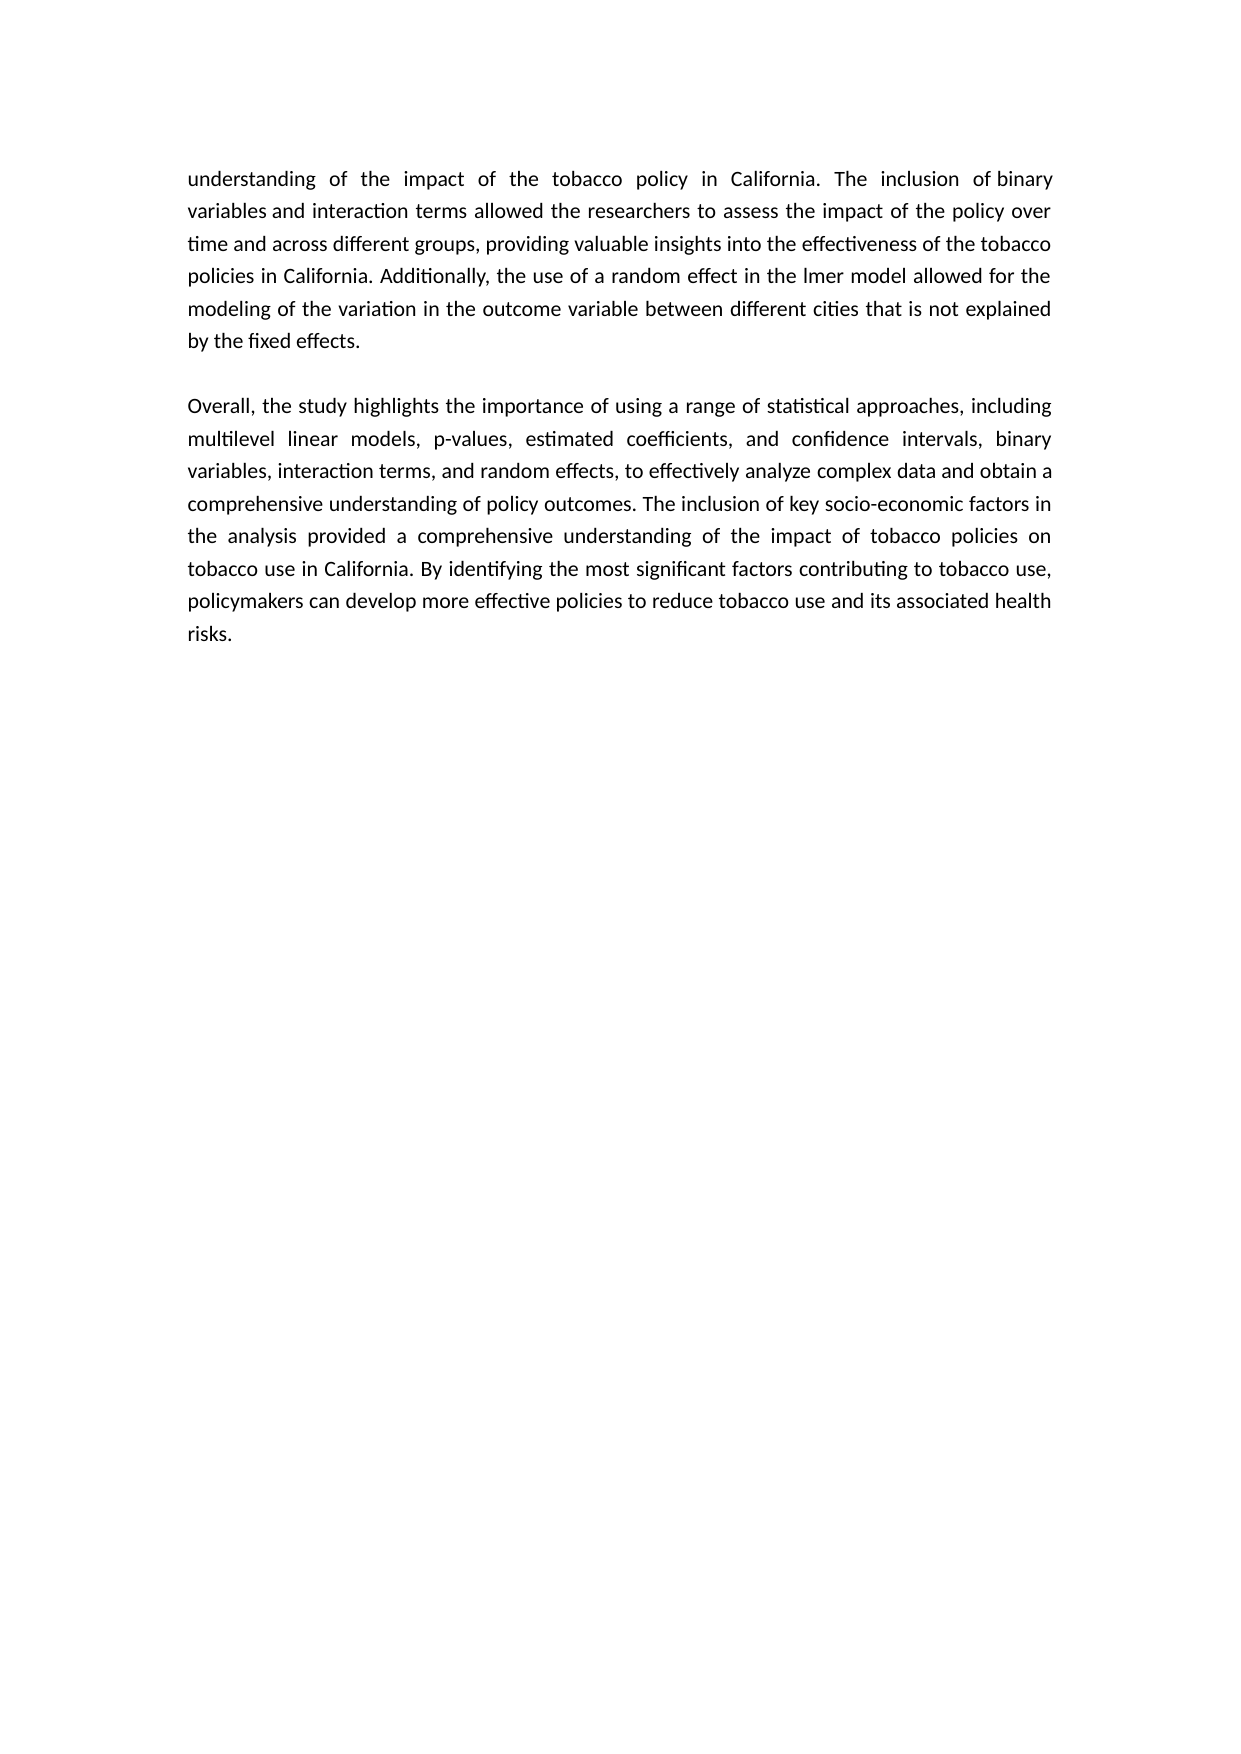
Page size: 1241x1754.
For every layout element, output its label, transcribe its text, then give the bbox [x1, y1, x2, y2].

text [187, 162, 1053, 357]
text Overall, the study highlights the importance of using a range of statistical approaches, including multilevel linear models, p-values, estimated coefficients, and confidence intervals, binary variables, interaction terms, and random effects, to effectively analyze complex data and obtain a comprehensive understanding of policy outcomes. The inclusion of key socio-economic factors in the analysis provided a comprehensive understanding of the impact of tobacco policies on tobacco use in California. By identifying the most significant factors contributing to tobacco use, policymakers can develop more effective policies to reduce tobacco use and its associated health risks. [187, 389, 1053, 649]
